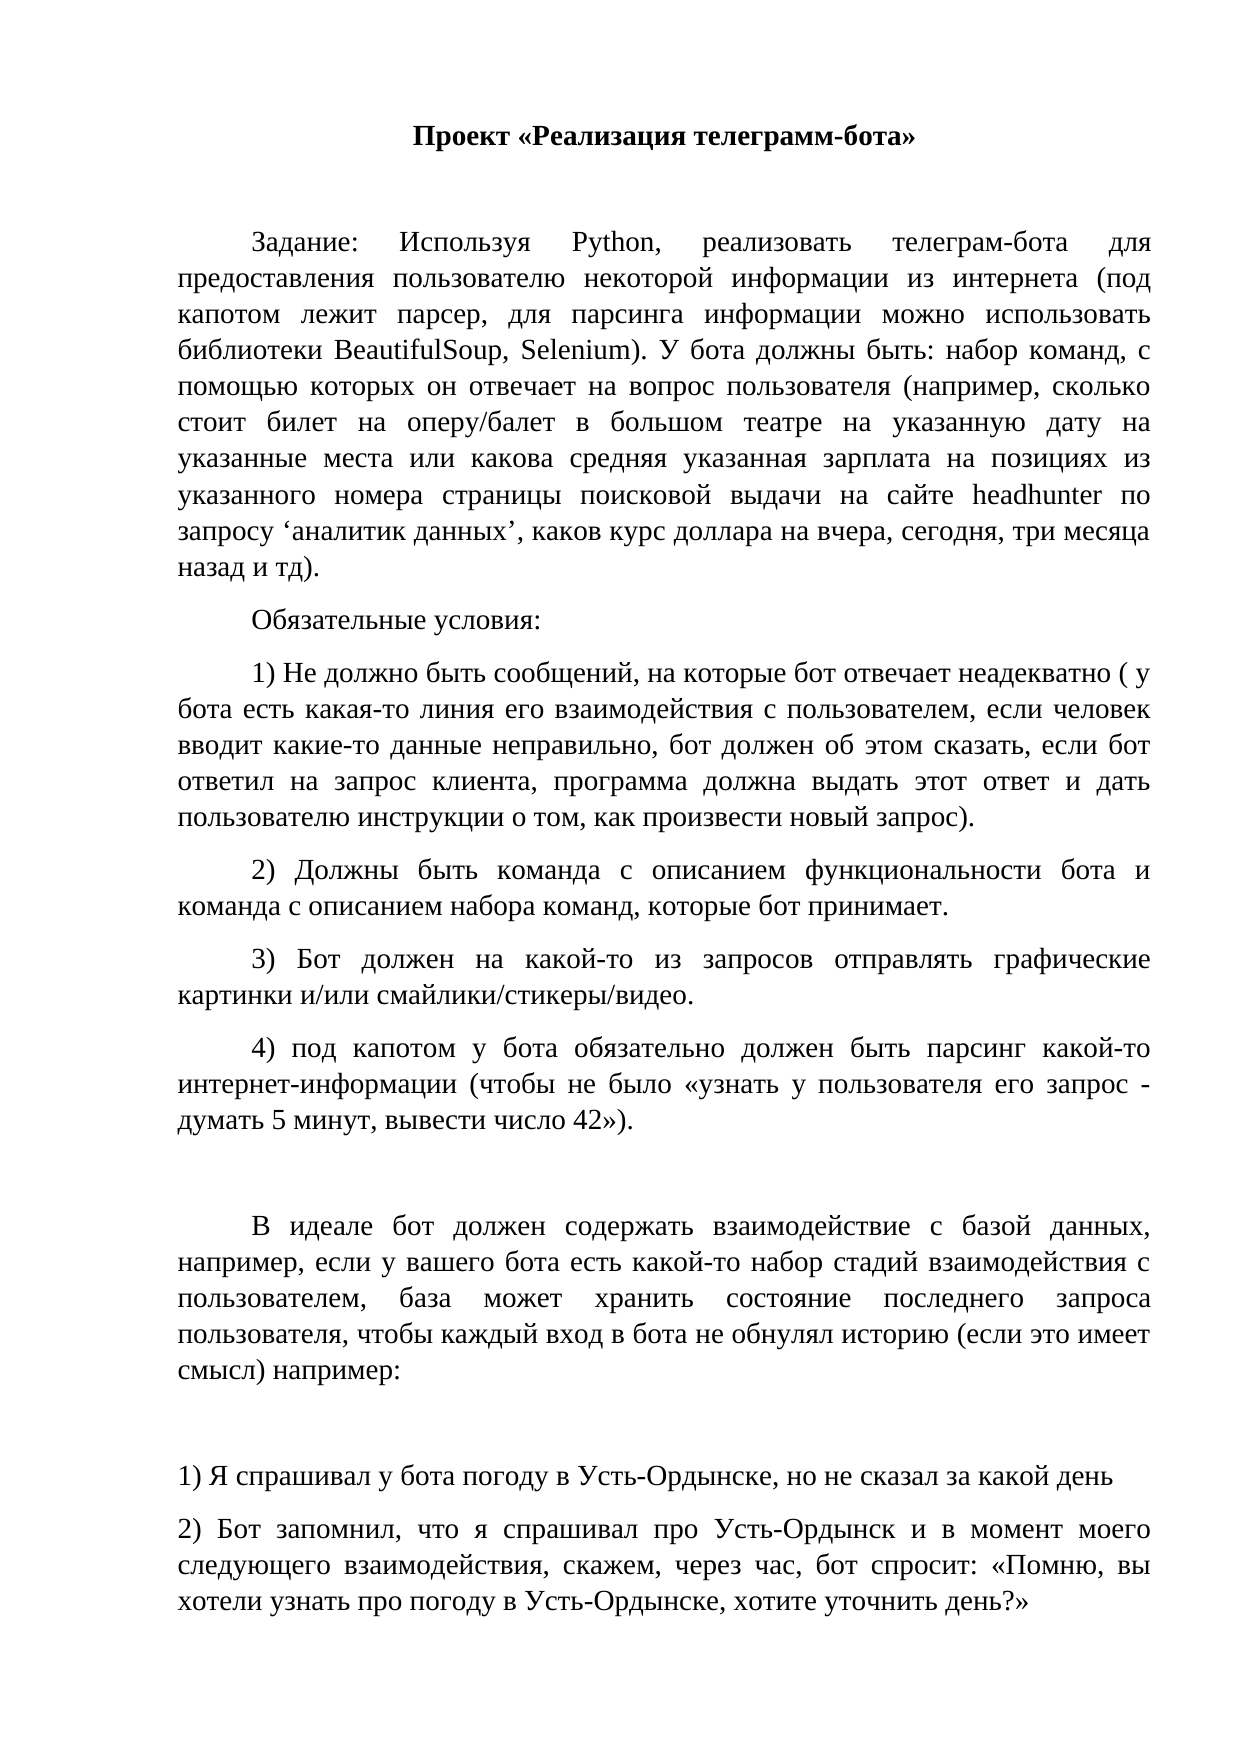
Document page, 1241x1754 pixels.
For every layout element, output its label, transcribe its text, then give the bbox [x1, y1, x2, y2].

text 4) под капотом у бота обязательно должен быть парсинг какой-то интернет-информации (чтобы не было «узнать у пользователя его запрос - думать 5 минут, вывести число 42»). [177, 1030, 1152, 1136]
text Обязательные условия: [177, 602, 1152, 635]
text 2) Бот запомнил, что я спрашивал про Усть-Ордынск и в момент моего следующего взаимодействия, скажем, через час, бот спросит: «Помню, вы хотели узнать про погоду в Усть-Ордынске, хотите уточнить день?» [177, 1511, 1152, 1617]
text 2) Должны быть команда с описанием функциональности бота и команда с описанием набора команд, которые бот принимает. [177, 852, 1152, 922]
text 1) Не должно быть сообщений, на которые бот отвечает неадекватно ( у бота есть какая-то линия его взаимодействия с пользователем, если человек вводит какие-то данные неправильно, бот должен об этом сказать, если бот ответил на запрос клиента, программа должна выдать этот ответ и дать пользователю инструкции о том, как произвести новый запрос). [177, 655, 1152, 833]
text 1) Я спрашивал у бота погоду в Усть-Ордынске, но не сказал за какой день [177, 1458, 1152, 1492]
text Задание: Используя Python, реализовать телеграм-бота для предоставления пользователю некоторой информации из интернета (под капотом лежит парсер, для парсинга информации можно использовать библиотеки BeautifulSoup, Selenium). У бота должны быть: набор команд, с помощью которых он отвечает на вопрос пользователя (например, сколько стоит билет на оперу/балет в большом театре на указанную дату на указанные места или какова средняя указанная зарплата на позициях из указанного номера страницы поисковой выдачи на сайте headhunter по запросу ‘аналитик данных’, каков курс доллара на вчера, сегодня, три месяца назад и тд). [177, 224, 1152, 583]
text Проект «Реализация телеграмм-бота» [177, 118, 1152, 152]
text 3) Бот должен на какой-то из запросов отправлять графические картинки и/или смайлики/стикеры/видео. [177, 941, 1152, 1011]
text В идеале бот должен содержать взаимодействие с базой данных, например, если у вашего бота есть какой-то набор стадий взаимодействия с пользователем, база может хранить состояние последнего запроса пользователя, чтобы каждый вход в бота не обнулял историю (если это имеет смысл) например: [177, 1208, 1152, 1386]
